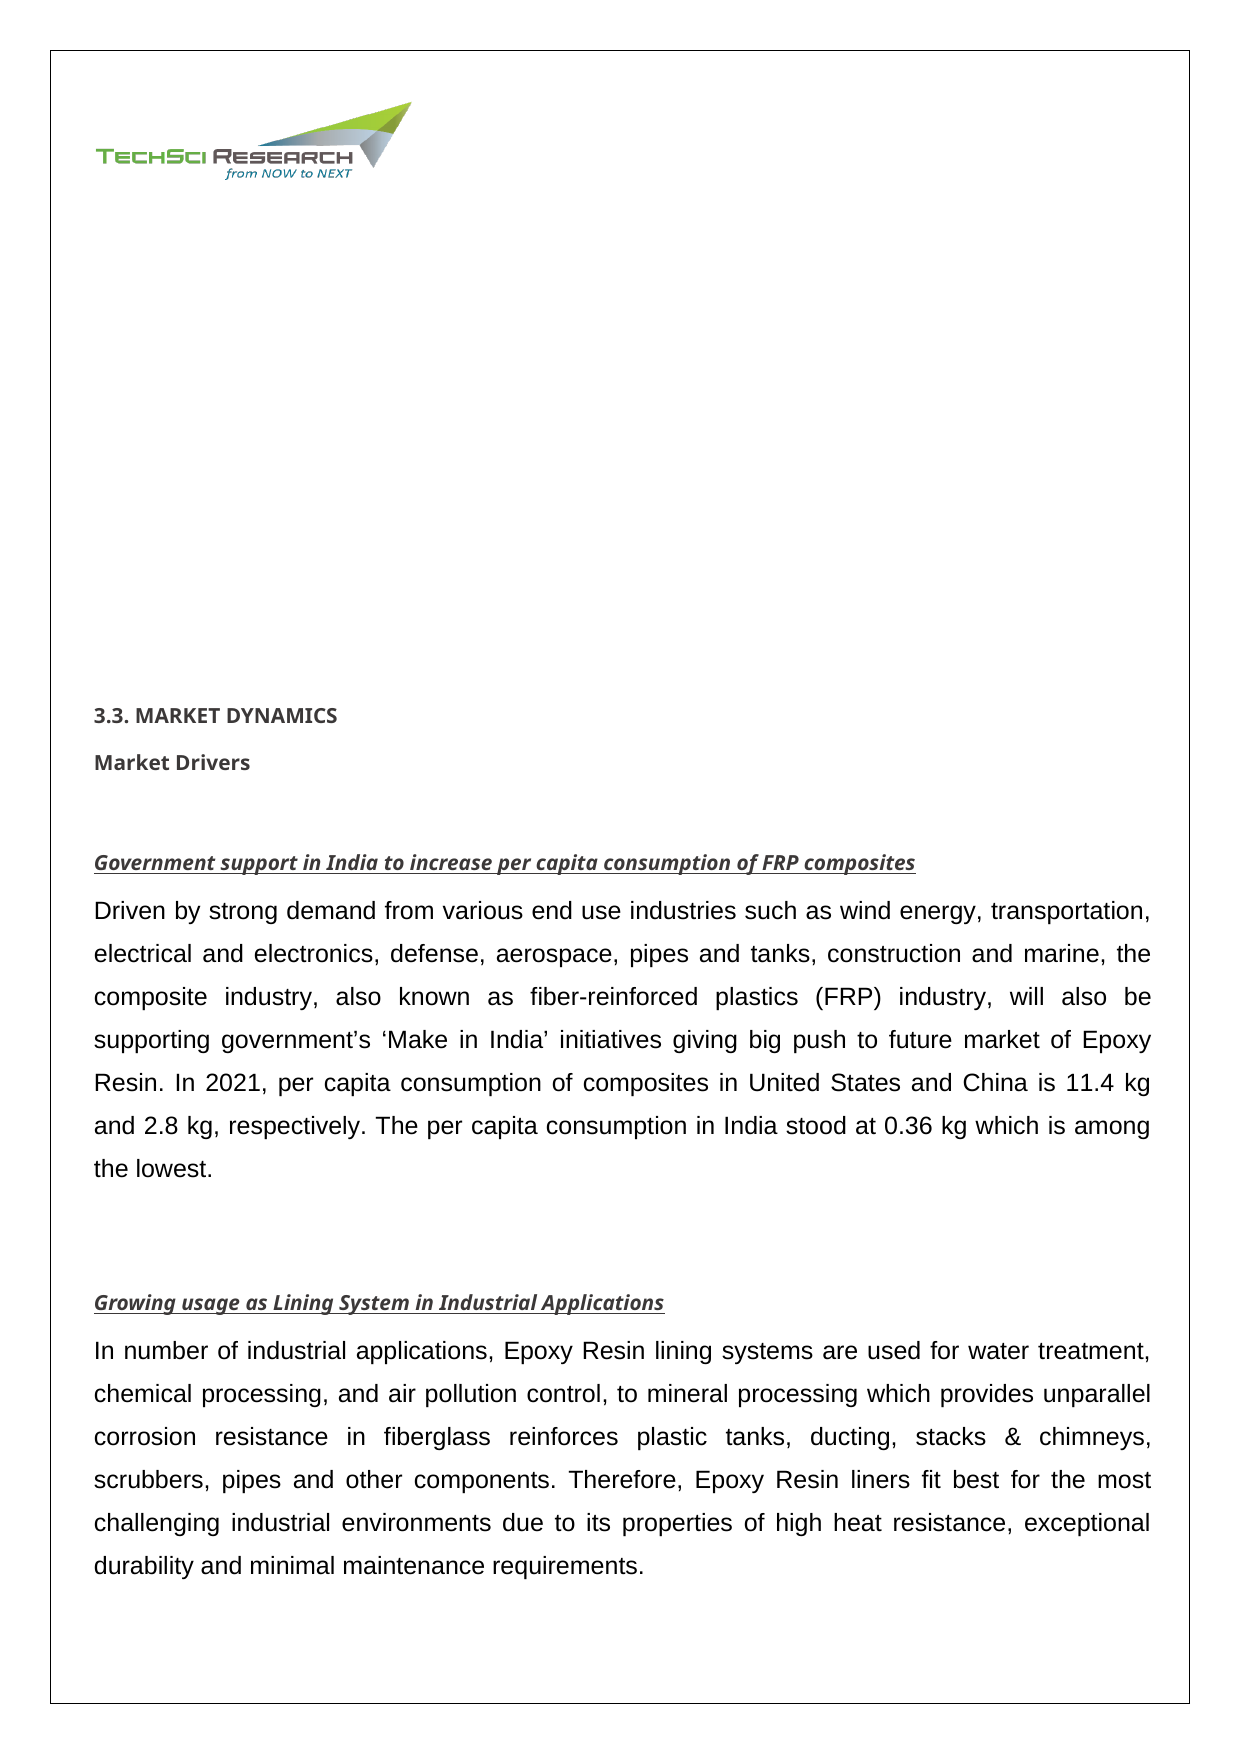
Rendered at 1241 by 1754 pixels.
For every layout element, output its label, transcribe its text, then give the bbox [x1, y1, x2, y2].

text Government support in India to increase per capita consumption of FRP composites [94, 848, 1153, 877]
text In number of industrial applications, Epoxy Resin lining systems are used for water treatment, chemical processing, and air pollution control, to mineral processing which provides unparallel corrosion resistance in fiberglass reinforces plastic tanks, ducting, stacks & chimneys, scrubbers, pipes and other components. Therefore, Epoxy Resin liners fit best for the most challenging industrial environments due to its properties of high heat resistance, exceptional durability and minimal maintenance requirements. [94, 1336, 1153, 1580]
text Driven by strong demand from various end use industries such as wind energy, transportation, electrical and electronics, defense, aerospace, pipes and tanks, construction and marine, the composite industry, also known as fiber-reinforced plastics (FRP) industry, will also be supporting government’s ‘Make in India’ initiatives giving big push to future market of Epoxy Resin. In 2021, per capita consumption of composites in United States and China is 11.4 kg and 2.8 kg, respectively. The per capita consumption in India stood at 0.36 kg which is among the lowest. [94, 896, 1153, 1183]
picture [93, 101, 412, 181]
text Market Drivers [94, 748, 1153, 777]
text Growing usage as Lining System in Industrial Applications [94, 1288, 1153, 1317]
text 3.3. MARKET DYNAMICS [94, 701, 1153, 729]
